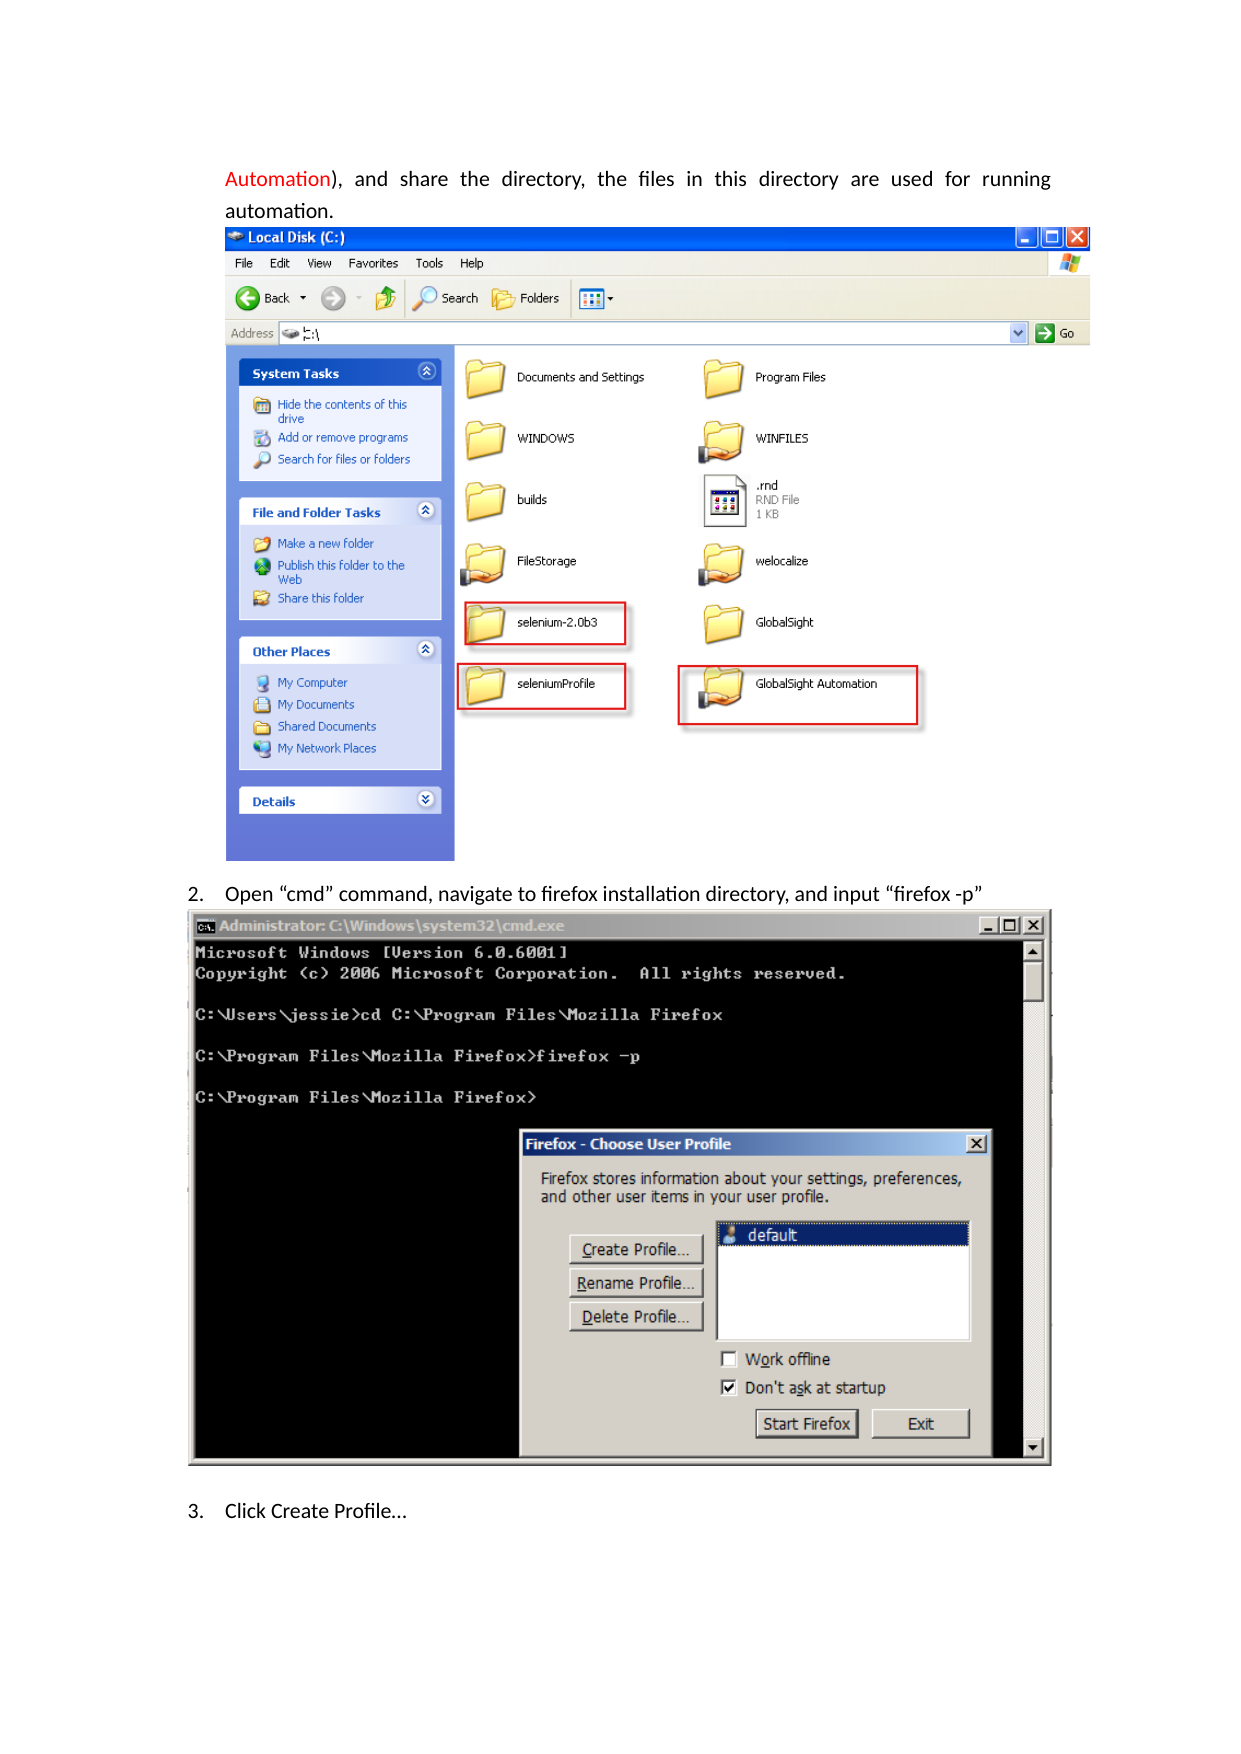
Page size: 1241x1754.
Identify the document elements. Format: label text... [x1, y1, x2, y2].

picture [225, 227, 1091, 861]
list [225, 162, 1053, 227]
list Click Create Profile… [187, 1494, 1053, 1527]
list Open “cmd” command, navigate to firefox installation directory, and input “firefox -p” [187, 877, 1053, 909]
picture [187, 909, 1053, 1466]
